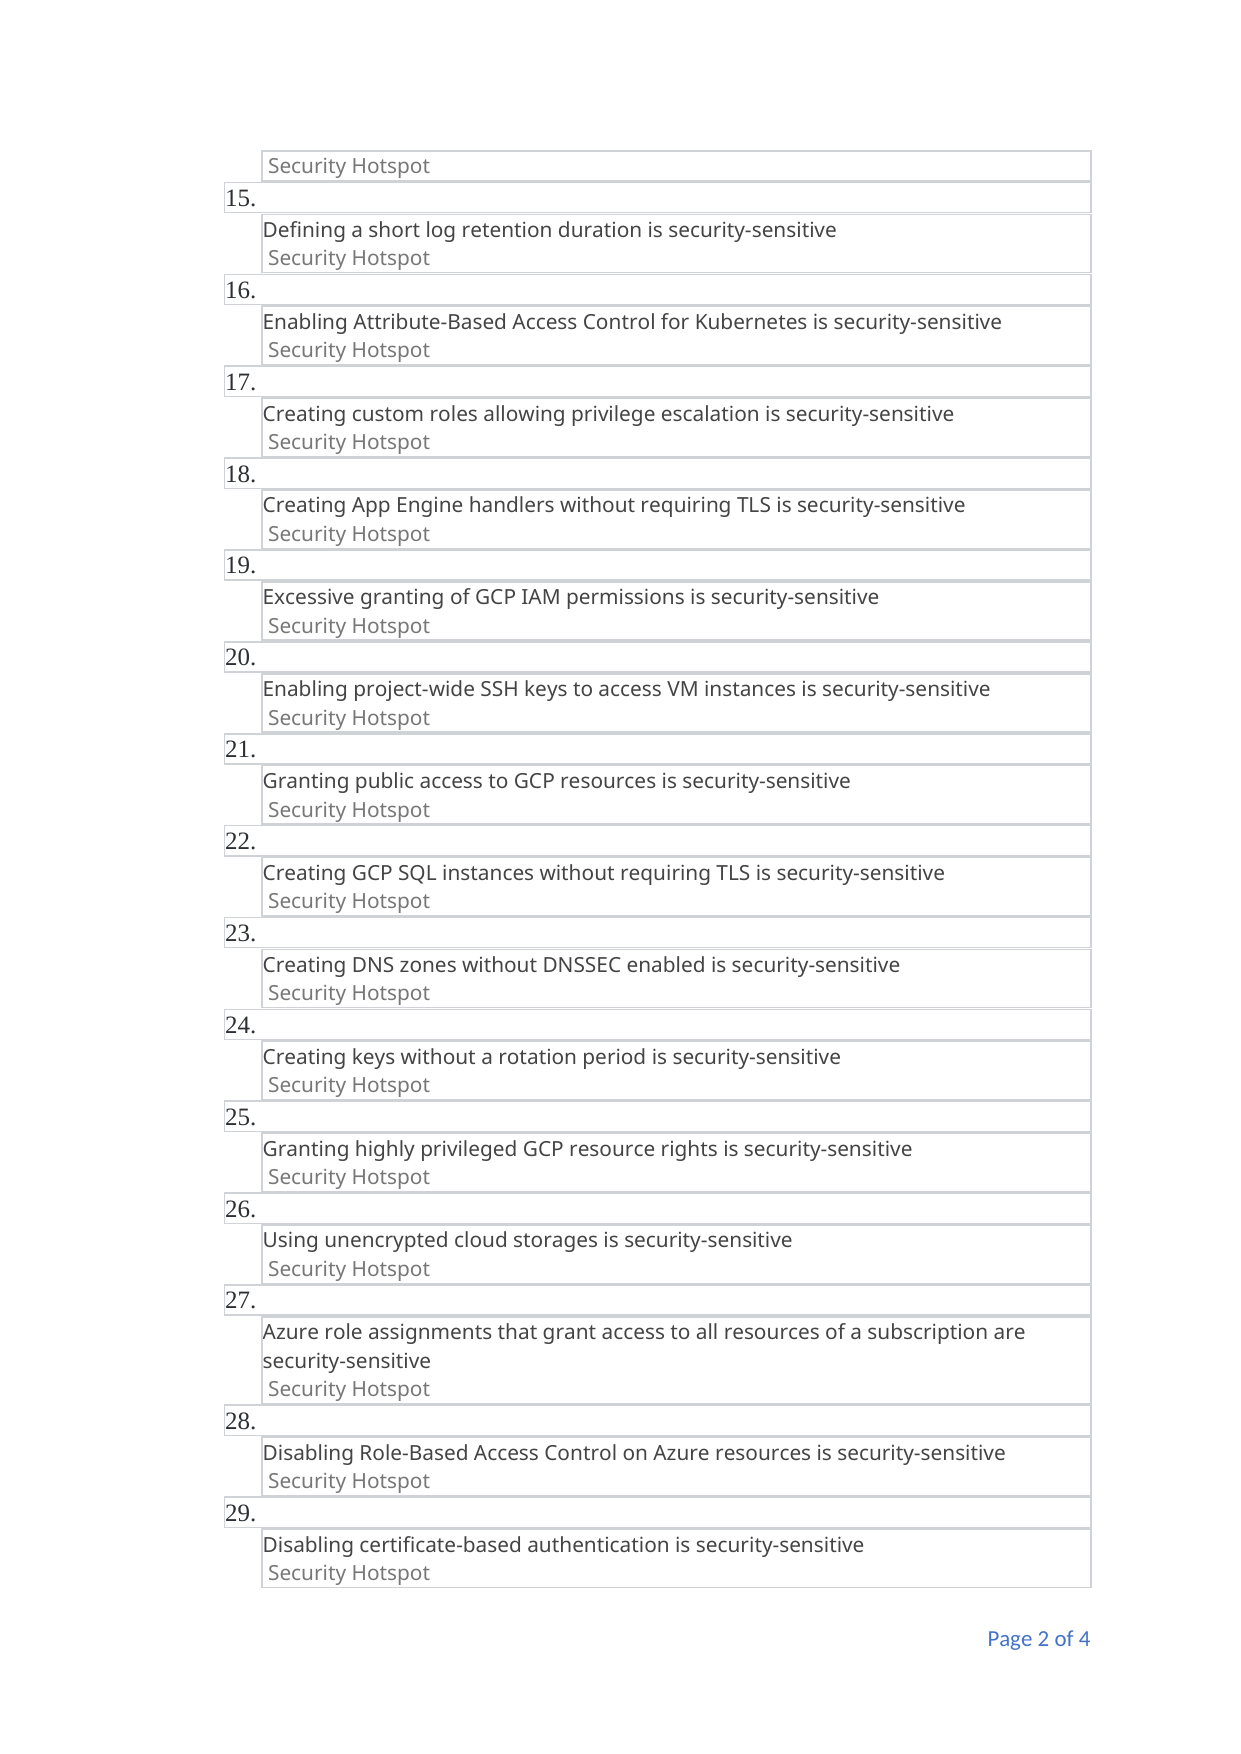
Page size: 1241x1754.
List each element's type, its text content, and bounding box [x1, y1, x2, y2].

text Security Hotspot [263, 1465, 1090, 1495]
text Security Hotspot [263, 1557, 1090, 1587]
text Security Hotspot [263, 152, 1090, 180]
text Security Hotspot [263, 1252, 1090, 1283]
text Excessive granting of GCP IAM permissions is security-sensitive [263, 583, 1090, 609]
text Enabling project-wide SSH keys to access VM instances is security-sensitive [263, 675, 1090, 701]
text Security Hotspot [263, 334, 1090, 364]
text Defining a short log retention duration is security-sensitive [263, 215, 1090, 242]
text Enabling Attribute-Based Access Control for Kubernetes is security-sensitive [263, 307, 1090, 334]
text Security Hotspot [263, 1161, 1090, 1191]
text Granting highly privileged GCP resource rights is security-sensitive [263, 1134, 1090, 1161]
text Azure role assignments that grant access to all resources of a subscription are security-sensitive [263, 1318, 1090, 1373]
text Security Hotspot [263, 885, 1090, 915]
text Creating custom roles allowing privilege escalation is security-sensitive [263, 399, 1090, 426]
text Security Hotspot [263, 701, 1090, 731]
text Creating App Engine handlers without requiring TLS is security-sensitive [263, 491, 1090, 517]
text Security Hotspot [263, 426, 1090, 456]
text Creating DNS zones without DNSSEC enabled is security-sensitive [263, 950, 1090, 977]
text Security Hotspot [263, 517, 1090, 548]
text Security Hotspot [263, 242, 1090, 272]
text Granting public access to GCP resources is security-sensitive [263, 766, 1090, 793]
text Security Hotspot [263, 793, 1090, 823]
text Creating keys without a rotation period is security-sensitive [263, 1042, 1090, 1069]
text Security Hotspot [263, 609, 1090, 639]
text Using unencrypted cloud storages is security-sensitive [263, 1226, 1090, 1252]
text Security Hotspot [263, 1373, 1090, 1403]
text Security Hotspot [263, 977, 1090, 1007]
text Security Hotspot [263, 1069, 1090, 1099]
text Disabling Role-Based Access Control on Azure resources is security-sensitive [263, 1438, 1090, 1465]
text Disabling certificate-based authentication is security-sensitive [263, 1530, 1090, 1557]
text Creating GCP SQL instances without requiring TLS is security-sensitive [263, 858, 1090, 885]
